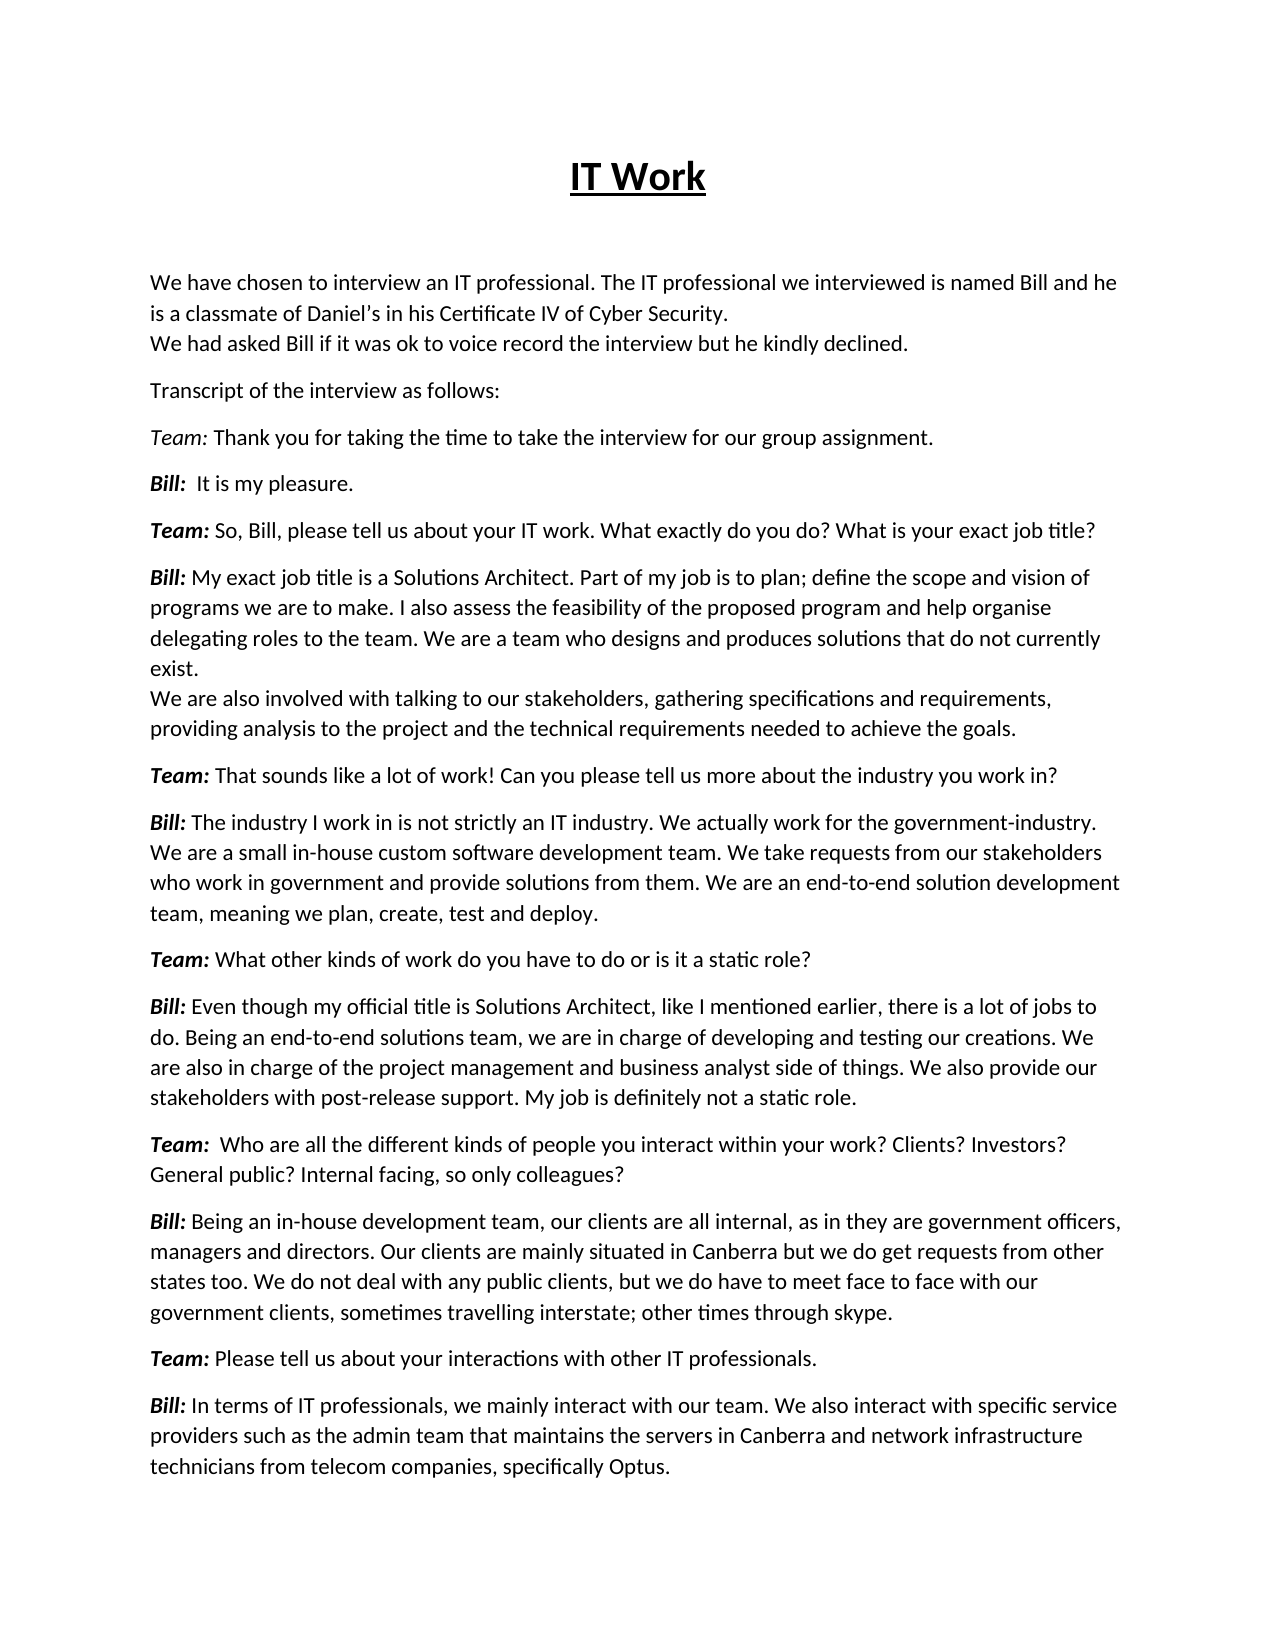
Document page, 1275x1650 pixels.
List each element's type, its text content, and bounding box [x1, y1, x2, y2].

text Bill: My exact job title is a Solutions Architect. Part of my job is to plan; define the scope and vision of programs we are to make. I also assess the feasibility of the proposed program and help organise delegating roles to the team. We are a team who designs and produces solutions that do not currently exist. We are also involved with talking to our stakeholders, gathering specifications and requirements, providing analysis to the project and the technical requirements needed to achieve the goals. [150, 563, 1125, 742]
text Team: That sounds like a lot of work! Can you please tell us more about the industry you work in? [150, 761, 1125, 789]
text Bill: The industry I work in is not strictly an IT industry. We actually work for the government-industry. We are a small in-house custom software development team. We take requests from our stakeholders who work in government and provide solutions from them. We are an end-to-end solution development team, meaning we plan, create, test and deploy. [150, 808, 1125, 927]
text Bill: It is my pleasure. [150, 469, 1125, 497]
text Bill: Being an in-house development team, our clients are all internal, as in they are government officers, managers and directors. Our clients are mainly situated in Canberra but we do get requests from other states too. We do not deal with any public clients, but we do have to meet face to face with our government clients, sometimes travelling interstate; other times through skype. [150, 1207, 1125, 1326]
text Team: Who are all the different kinds of people you interact within your work? Clients? Investors? General public? Internal facing, so only colleagues? [150, 1130, 1125, 1188]
text Team: Thank you for taking the time to take the interview for our group assignment. [150, 423, 1125, 451]
text Bill: Even though my official title is Solutions Architect, like I mentioned earlier, there is a lot of jobs to do. Being an end-to-end solutions team, we are in charge of developing and testing our creations. We are also in charge of the project management and business analyst side of things. We also provide our stakeholders with post-release support. My job is definitely not a static role. [150, 992, 1125, 1111]
text Transcript of the interview as follows: [150, 376, 1125, 404]
text Team: What other kinds of work do you have to do or is it a static role? [150, 946, 1125, 973]
text We have chosen to interview an IT professional. The IT professional we interviewed is named Bill and he is a classmate of Daniel’s in his Certificate IV of Cyber Security. We had asked Bill if it was ok to voice record the interview but he kindly declined. [150, 268, 1125, 357]
text IT Work [150, 150, 1125, 201]
text Team: Please tell us about your interactions with other IT professionals. [150, 1344, 1125, 1372]
text Team: So, Bill, please tell us about your IT work. What exactly do you do? What is your exact job title? [150, 516, 1125, 544]
text Bill: In terms of IT professionals, we mainly interact with our team. We also interact with specific service providers such as the admin team that maintains the servers in Canberra and network infrastructure technicians from telecom companies, specifically Optus. [150, 1391, 1125, 1480]
